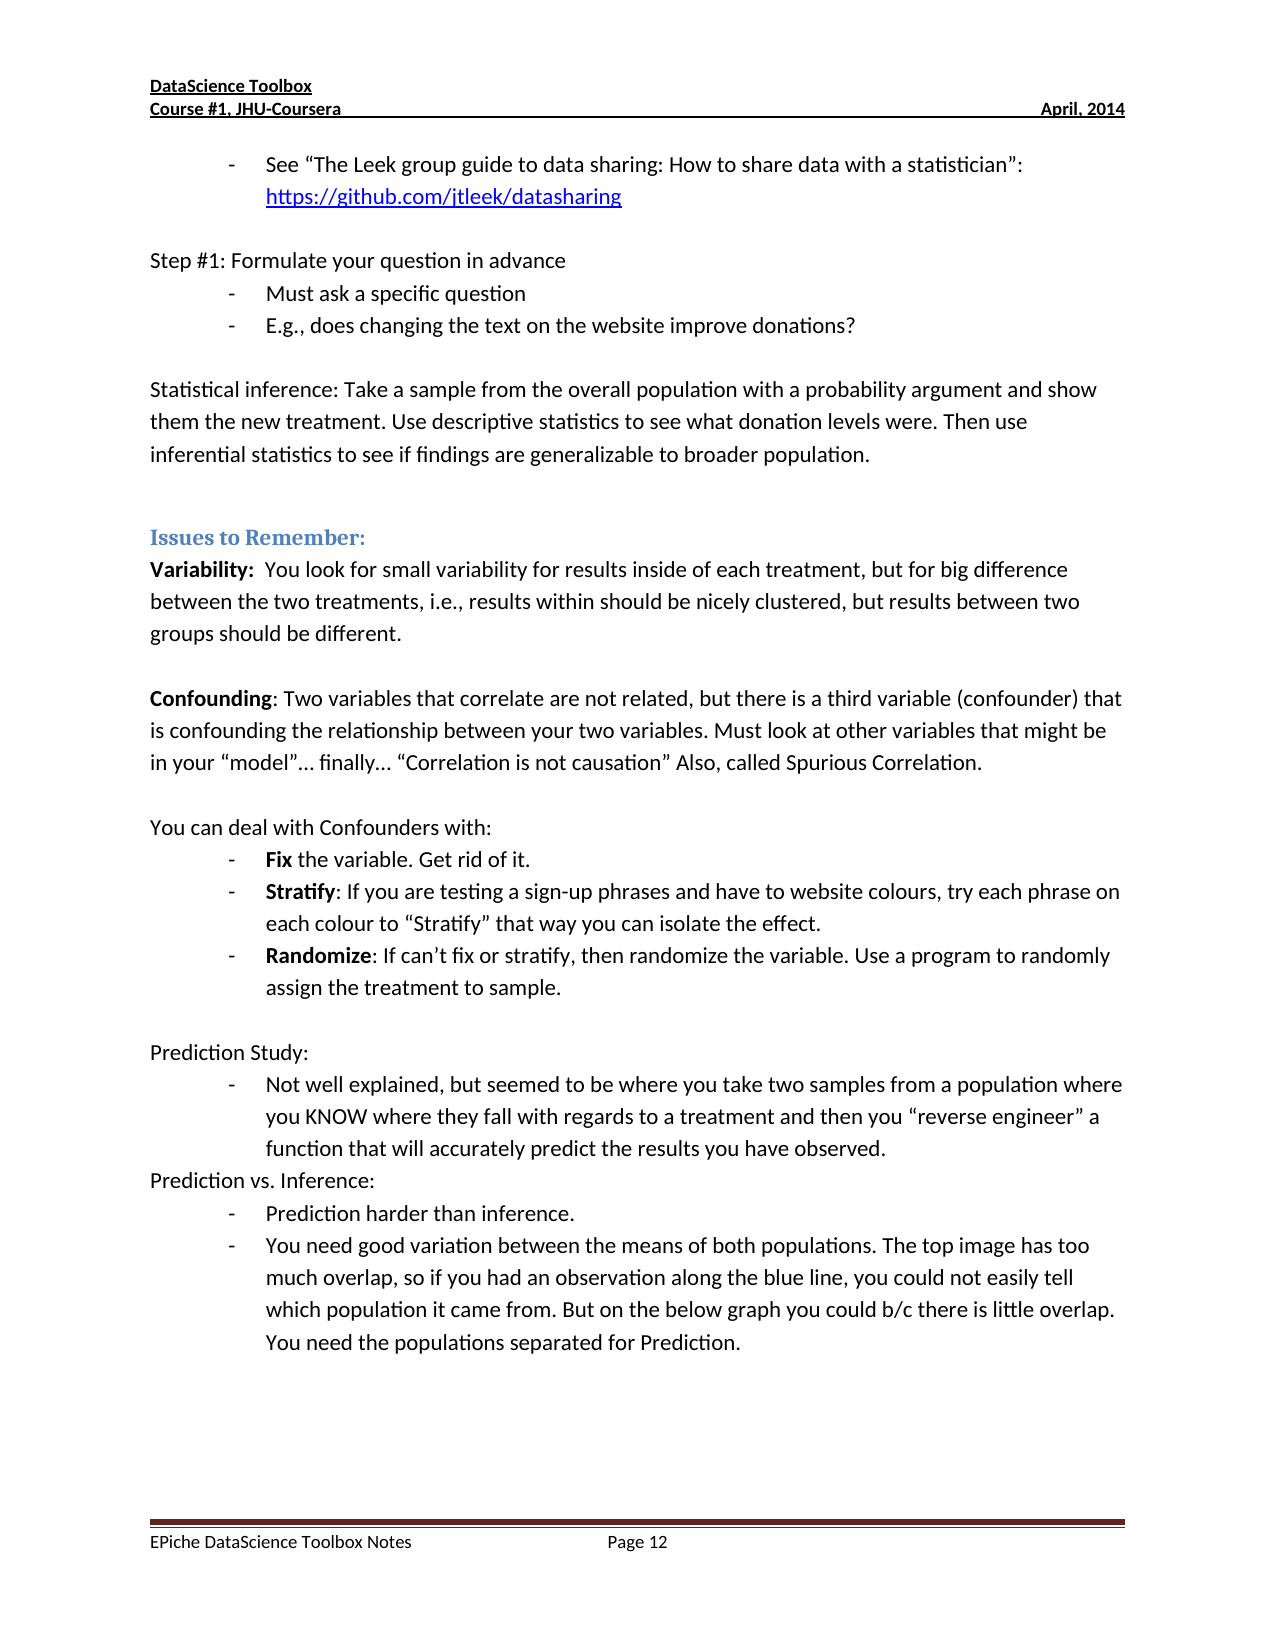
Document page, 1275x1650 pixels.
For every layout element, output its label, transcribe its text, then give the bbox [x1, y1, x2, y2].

list See “The Leek group guide to data sharing: How to share data with a statistician”: https://github.com/jtleek/datasharing [228, 150, 1125, 210]
list Fix the variable. Get rid of it. [228, 845, 1125, 873]
list E.g., does changing the text on the website improve donations? [228, 311, 1125, 339]
subtitle Issues to Remember: [150, 525, 1125, 551]
list Not well explained, but seemed to be where you take two samples from a population where you KNOW where they fall with regards to a treatment and then you “reverse engineer” a function that will accurately predict the results you have observed. [228, 1070, 1125, 1162]
list Randomize: If can’t fix or stratify, then randomize the variable. Use a program to randomly assign the treatment to sample. [228, 941, 1125, 1002]
list Prediction harder than inference. [228, 1199, 1125, 1227]
list You need good variation between the means of both populations. The top image has too much overlap, so if you had an observation along the blue line, you could not easily tell which population it came from. But on the below graph you could b/c there is little overlap. You need the populations separated for Prediction. [228, 1231, 1125, 1356]
text Confounding: Two variables that correlate are not related, but there is a third variable (confounder) that is confounding the relationship between your two variables. Must look at other variables that might be in your “model”… finally… “Correlation is not causation” Also, called Spurious Correlation. [150, 684, 1125, 776]
text Prediction vs. Inference: [150, 1167, 1125, 1195]
text You can deal with Confounders with: [150, 813, 1125, 841]
list Stratify: If you are testing a sign-up phrases and have to website colours, try each phrase on each colour to “Stratify” that way you can isolate the effect. [228, 877, 1125, 937]
text Statistical inference: Take a sample from the overall population with a probability argument and show them the new treatment. Use descriptive statistics to see what donation levels were. Then use inferential statistics to see if findings are generalizable to broader population. [150, 375, 1125, 468]
text Step #1: Formulate your question in advance [150, 247, 1125, 274]
text Prediction Study: [150, 1038, 1125, 1066]
text Variability: You look for small variability for results inside of each treatment, but for big difference between the two treatments, i.e., results within should be nicely clustered, but results between two groups should be different. [150, 555, 1125, 647]
list Must ask a specific question [228, 279, 1125, 307]
